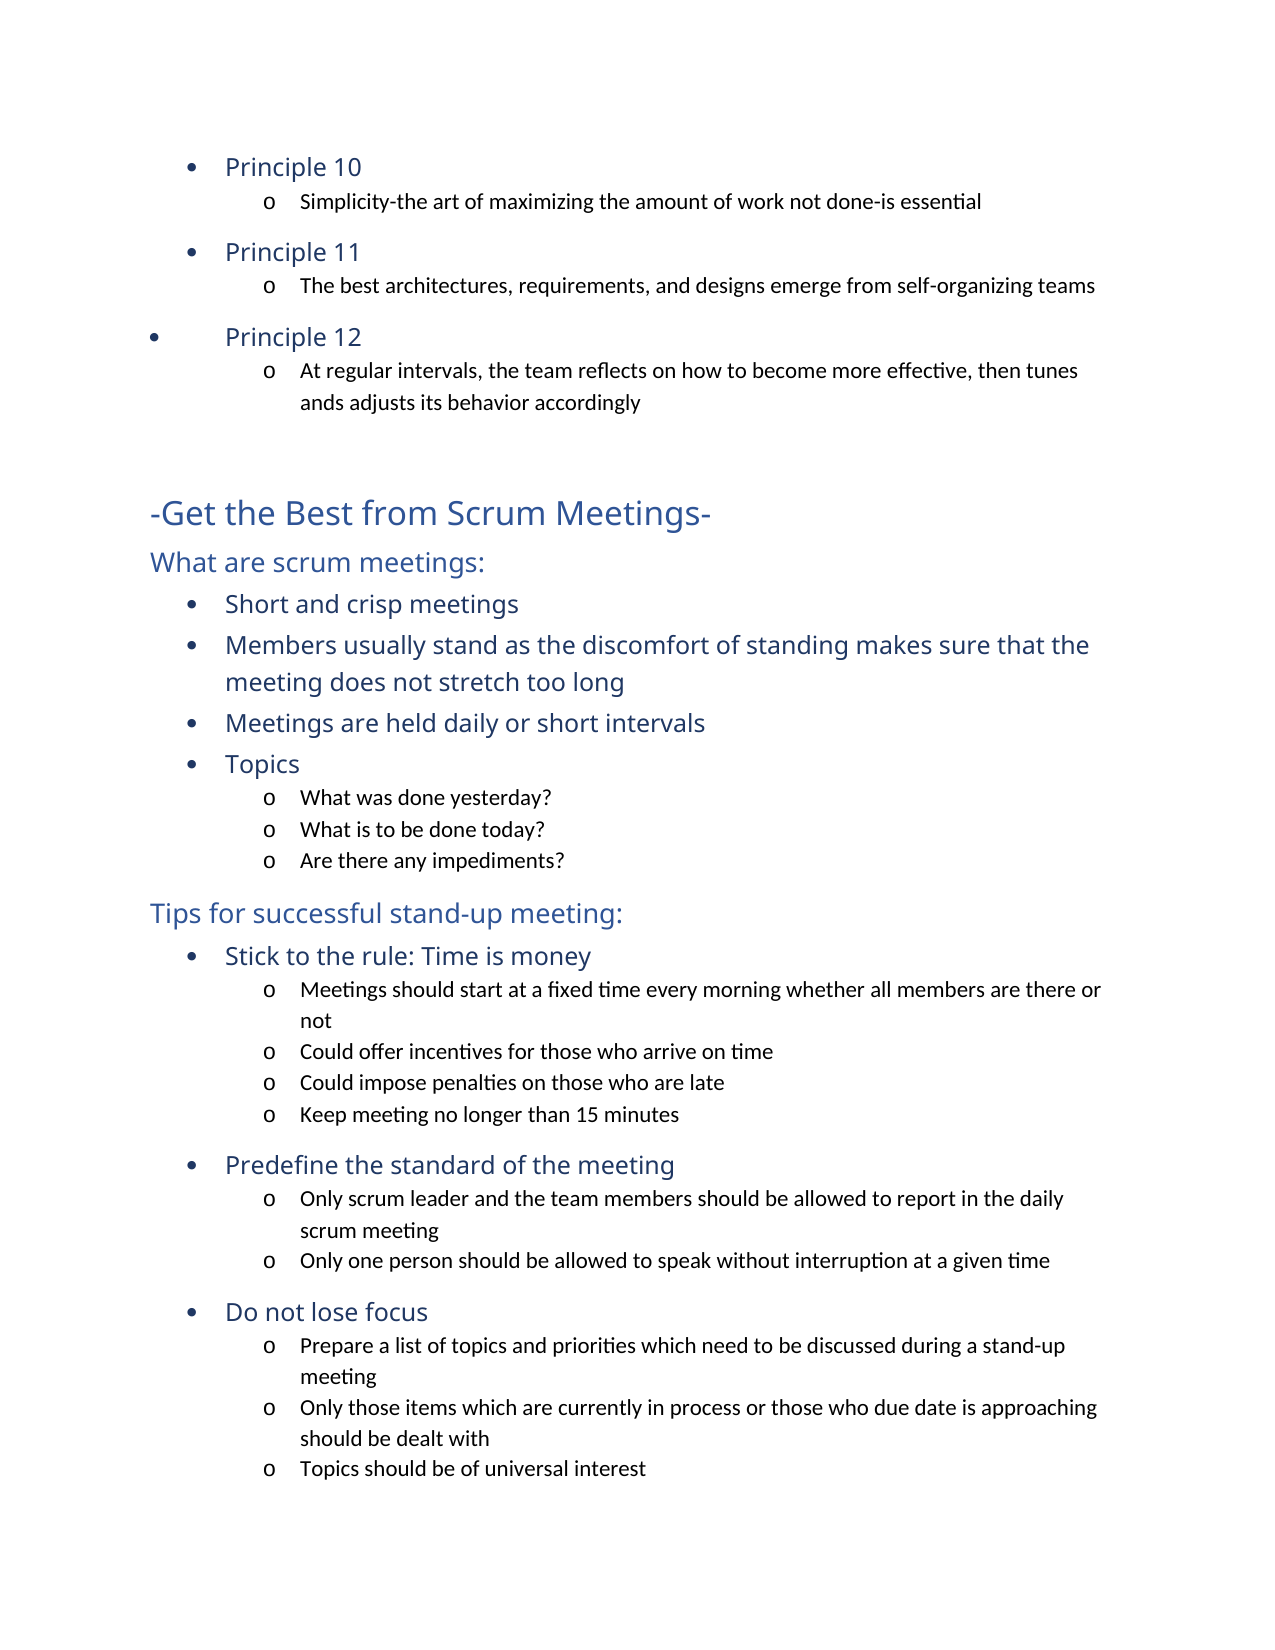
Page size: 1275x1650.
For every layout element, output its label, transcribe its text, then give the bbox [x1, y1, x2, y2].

list Prepare a list of topics and priorities which need to be discussed during a stand-up meeting [262, 1331, 1125, 1390]
list At regular intervals, the team reflects on how to become more effective, then tunes ands adjusts its behavior accordingly [262, 357, 1125, 416]
list What was done yesterday? [262, 783, 1125, 813]
list Could offer incentives for those who arrive on time [262, 1037, 1125, 1066]
subtitle Short and crisp meetings [187, 587, 1125, 621]
list Keep meeting no longer than 15 minutes [262, 1100, 1125, 1129]
subtitle Topics [187, 747, 1125, 781]
subtitle Principle 12 [150, 320, 1125, 354]
list Topics should be of universal interest [262, 1454, 1125, 1483]
subtitle Do not lose focus [187, 1294, 1125, 1328]
list What is to be done today? [262, 815, 1125, 844]
list Meetings should start at a fixed time every morning whether all members are there or not [262, 975, 1125, 1034]
list Only one person should be allowed to speak without interruption at a given time [262, 1246, 1125, 1275]
subtitle Stick to the rule: Time is money [187, 938, 1125, 972]
subtitle Principle 10 [187, 150, 1125, 184]
subtitle Predefine the standard of the meeting [187, 1148, 1125, 1182]
list Simplicity-the art of maximizing the amount of work not done-is essential [262, 187, 1125, 216]
subtitle -Get the Best from Scrum Meetings- [150, 490, 1125, 535]
list The best architectures, requirements, and designs emerge from self-organizing teams [262, 272, 1125, 301]
subtitle What are scrum meetings: [150, 543, 1125, 580]
list Could impose penalties on those who are late [262, 1068, 1125, 1097]
subtitle Members usually stand as the discomfort of standing makes sure that the meeting does not stretch too long [187, 628, 1125, 699]
list Only those items which are currently in process or those who due date is approaching should be dealt with [262, 1393, 1125, 1452]
subtitle Principle 11 [187, 235, 1125, 269]
list Only scrum leader and the team members should be allowed to report in the daily scrum meeting [262, 1184, 1125, 1244]
subtitle Meetings are held daily or short intervals [187, 706, 1125, 740]
subtitle Tips for successful stand-up meeting: [150, 894, 1125, 931]
list Are there any impediments? [262, 846, 1125, 876]
